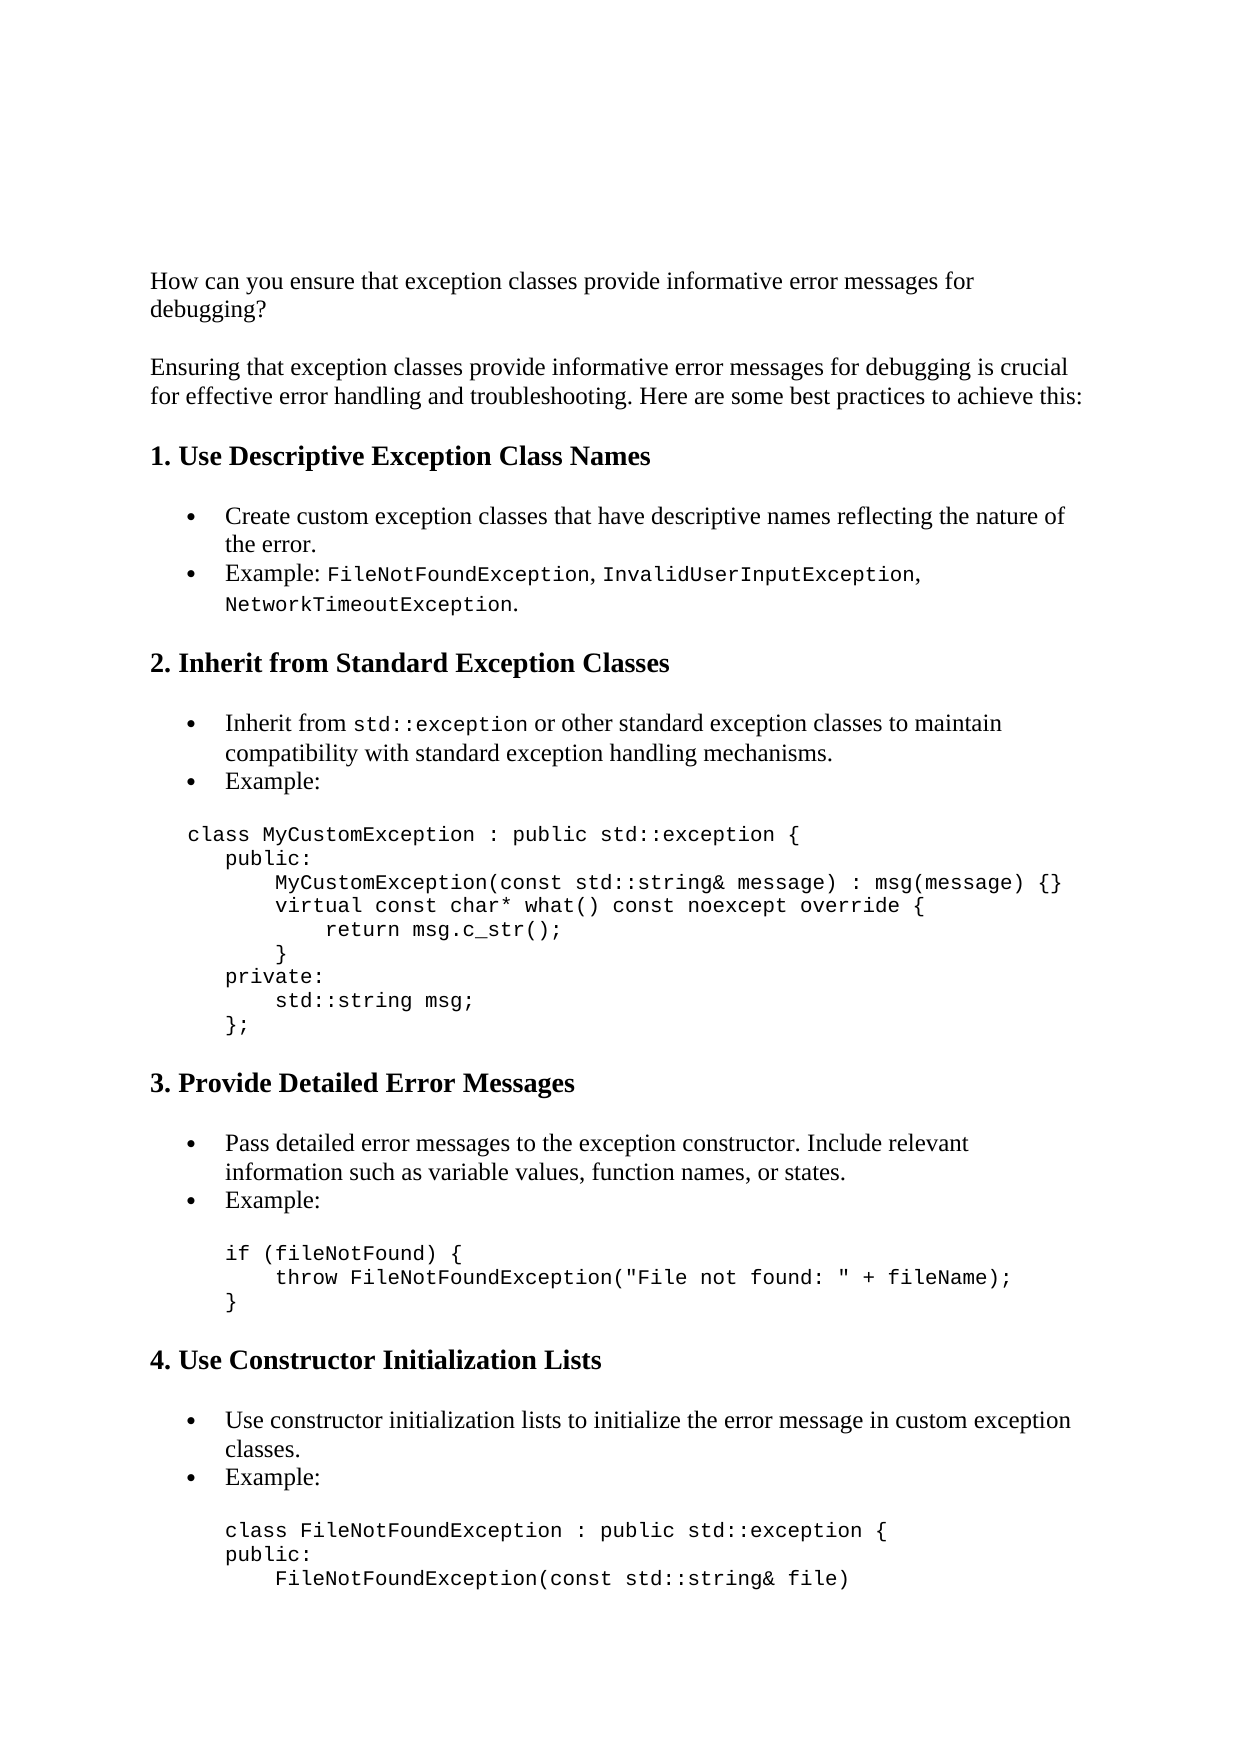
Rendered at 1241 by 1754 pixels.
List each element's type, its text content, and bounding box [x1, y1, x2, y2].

list Use constructor initialization lists to initialize the error message in custom exception classes. [187, 1405, 1090, 1462]
text class MyCustomException : public std::exception { [187, 824, 1090, 848]
list Example: [187, 1462, 1090, 1491]
text std::string msg; [225, 990, 1090, 1013]
text 2. Inherit from Standard Exception Classes [150, 647, 1090, 679]
text 3. Provide Detailed Error Messages [150, 1066, 1090, 1099]
text FileNotFoundException(const std::string& file) [225, 1568, 1090, 1591]
text How can you ensure that exception classes provide informative error messages for debugging? [150, 266, 1090, 323]
text }; [225, 1013, 1090, 1037]
text Ensuring that exception classes provide informative error messages for debugging is crucial for effective error handling and troubleshooting. Here are some best practices to achieve this: [150, 352, 1090, 410]
list Example: [187, 766, 1090, 795]
list Example: FileNotFoundException, InvalidUserInputException, NetworkTimeoutException. [187, 558, 1090, 617]
text private: [225, 966, 1090, 990]
text 4. Use Constructor Initialization Lists [150, 1343, 1090, 1376]
text MyCustomException(const std::string& message) : msg(message) {} [225, 872, 1090, 895]
text public: [225, 848, 1090, 872]
text class FileNotFoundException : public std::exception { [225, 1520, 1090, 1544]
list Create custom exception classes that have descriptive names reflecting the nature of the error. [187, 501, 1090, 558]
text } [225, 943, 1090, 966]
text if (fileNotFound) { [225, 1243, 1090, 1267]
text return msg.c_str(); [225, 919, 1090, 943]
text 1. Use Descriptive Exception Class Names [150, 439, 1090, 472]
list Inherit from std::exception or other standard exception classes to maintain compatibility with standard exception handling mechanisms. [187, 708, 1090, 766]
list Example: [187, 1185, 1090, 1214]
text public: [225, 1544, 1090, 1568]
text virtual const char* what() const noexcept override { [225, 895, 1090, 919]
text throw FileNotFoundException("File not found: " + fileName); [225, 1267, 1090, 1291]
list Pass detailed error messages to the exception constructor. Include relevant information such as variable values, function names, or states. [187, 1128, 1090, 1185]
text } [225, 1291, 1090, 1314]
